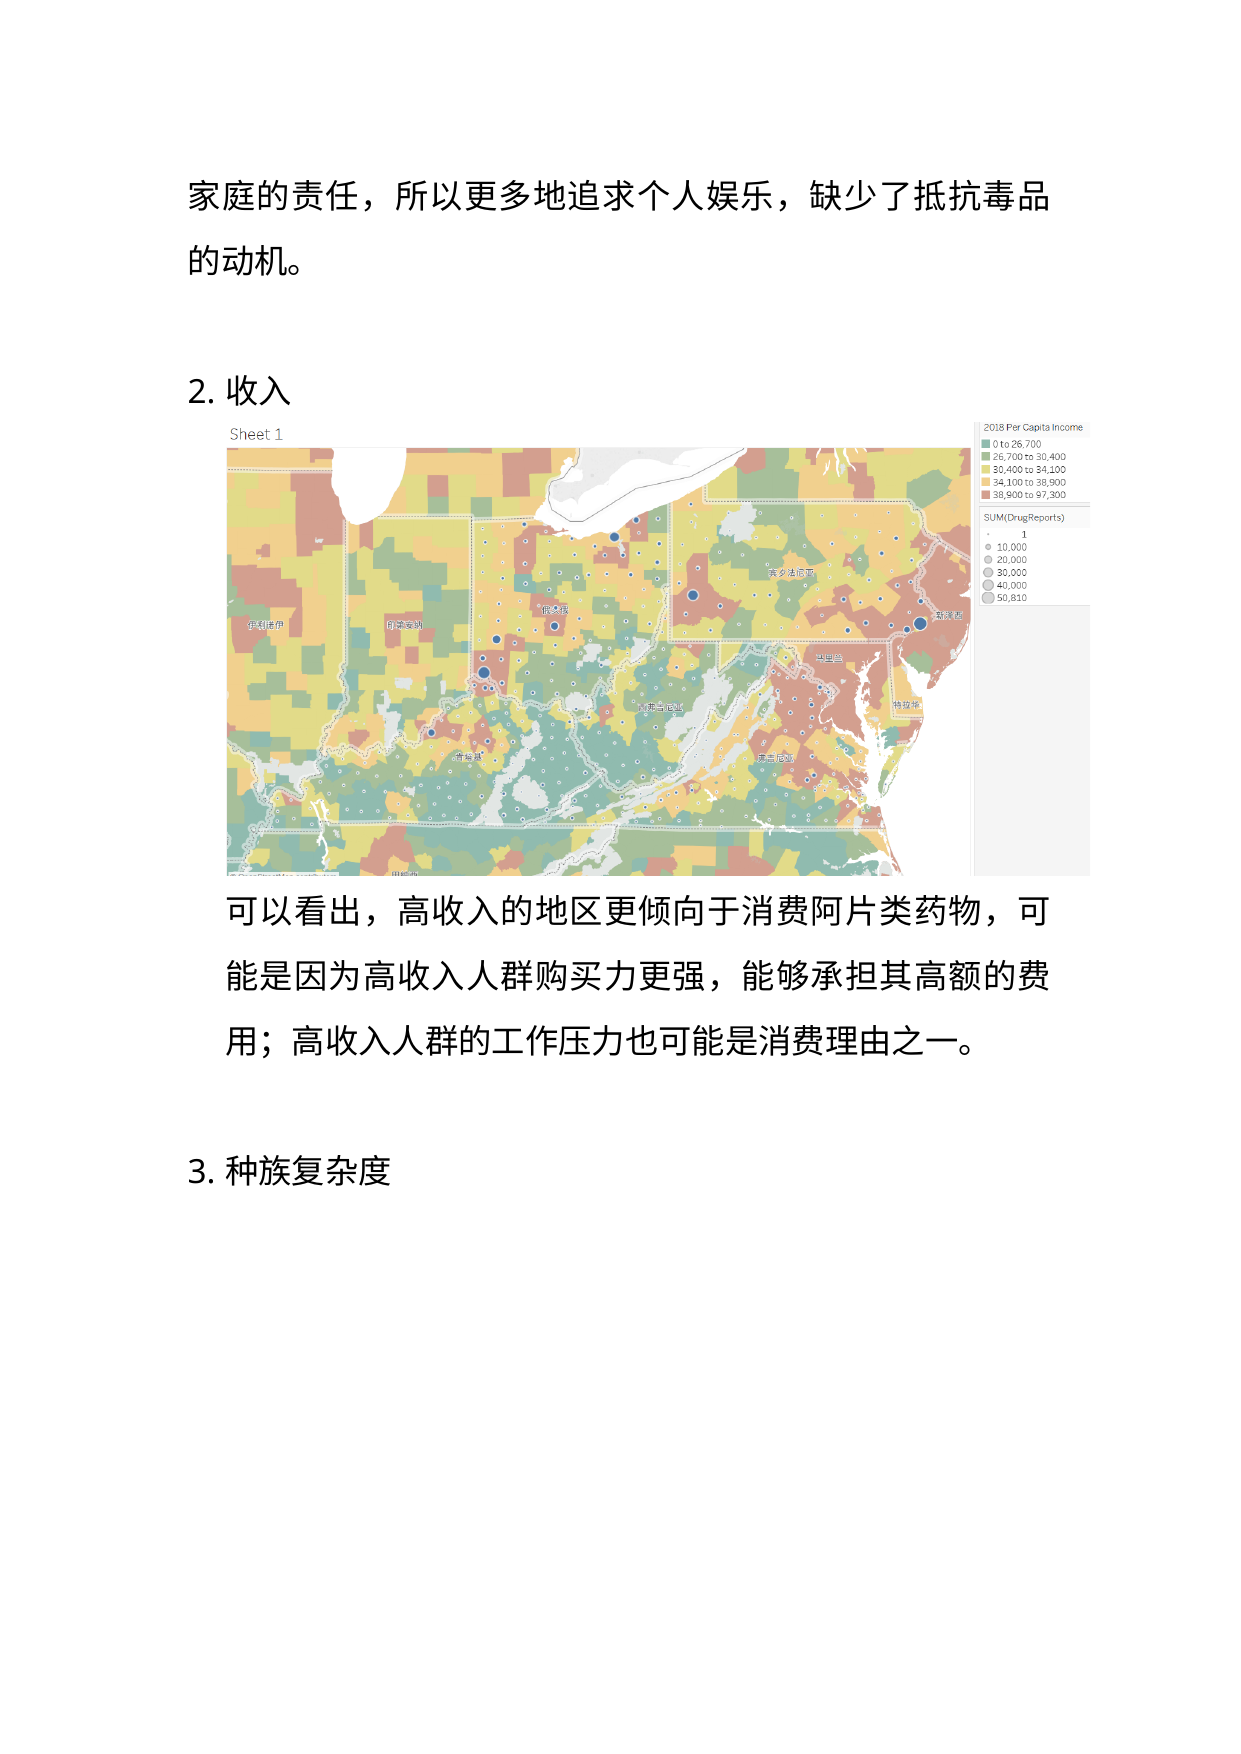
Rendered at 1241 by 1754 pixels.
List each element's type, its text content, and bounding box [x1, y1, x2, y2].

list 种族复杂度 [187, 1137, 1053, 1202]
list 收入 [187, 357, 1053, 422]
list 可以看出，高收入的地区更倾向于消费阿片类药物，可能是因为高收入人群购买力更强，能够承担其高额的费用；高收入人群的工作压力也可能是消费理由之一。 [225, 877, 1053, 1072]
picture [225, 422, 1091, 876]
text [187, 162, 1053, 292]
